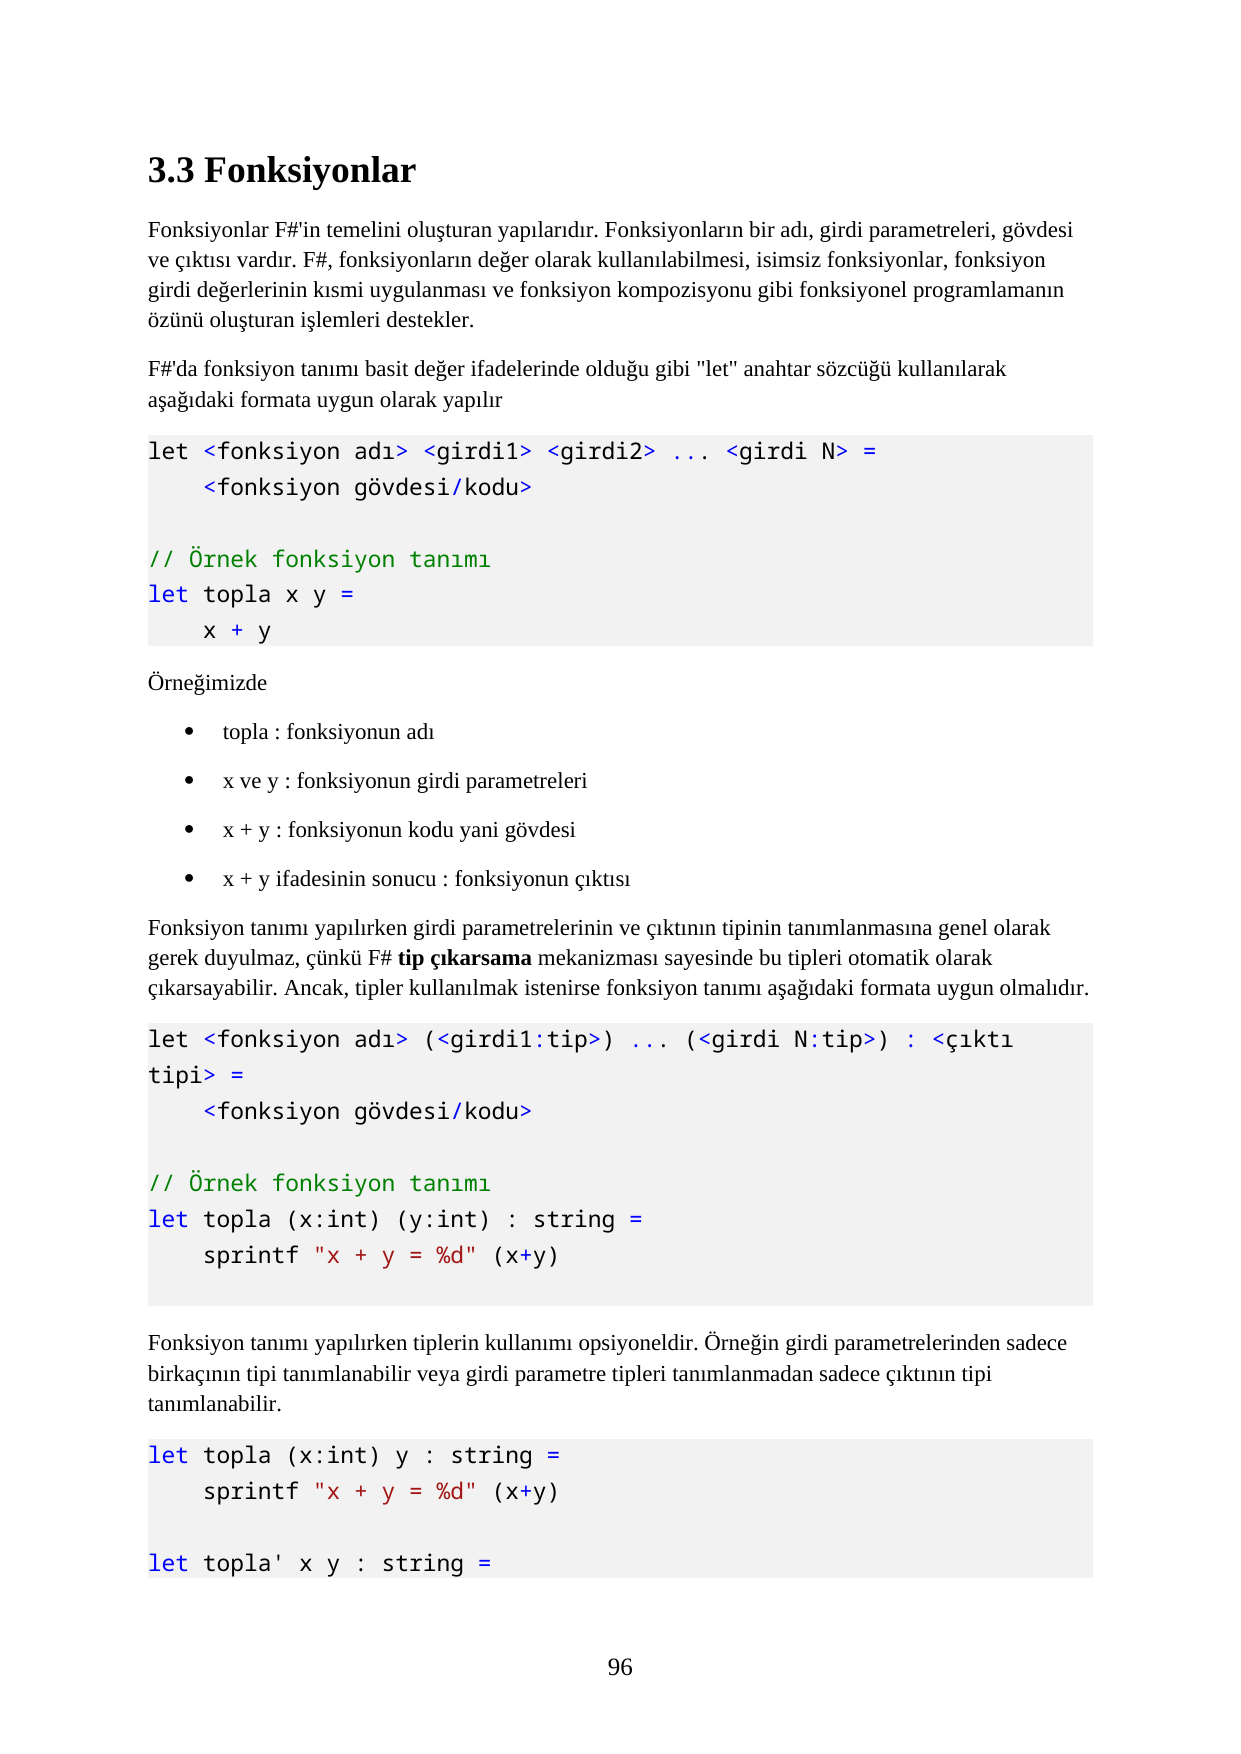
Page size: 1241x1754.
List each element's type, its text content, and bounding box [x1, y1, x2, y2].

text Fonksiyonlar F#'in temelini oluşturan yapılarıdır. Fonksiyonların bir adı, girdi parametreleri, gövdesi ve çıktısı vardır. F#, fonksiyonların değer olarak kullanılabilmesi, isimsiz fonksiyonlar, fonksiyon girdi değerlerinin kısmi uygulanması ve fonksiyon kompozisyonu gibi fonksiyonel programlamanın özünü oluşturan işlemleri destekler. [148, 216, 1093, 333]
text Örneğimizde [148, 669, 1093, 695]
text sprintf "x + y = %d" (x+y) [148, 1239, 1093, 1270]
text let topla' x y : string = [148, 1547, 1093, 1578]
text 3.3 Fonksiyonlar [148, 148, 1093, 191]
text <fonksiyon gövdesi/kodu> [148, 471, 1093, 502]
text // Örnek fonksiyon tanımı [148, 1167, 1093, 1198]
list topla : fonksiyonun adı [185, 718, 1093, 744]
text Fonksiyon tanımı yapılırken girdi parametrelerinin ve çıktının tipinin tanımlanmasına genel olarak gerek duyulmaz, çünkü F# tip çıkarsama mekanizması sayesinde bu tipleri otomatik olarak çıkarsayabilir. Ancak, tipler kullanılmak istenirse fonksiyon tanımı aşağıdaki formata uygun olmalıdır. [148, 914, 1093, 1001]
list x + y ifadesinin sonucu : fonksiyonun çıktısı [185, 865, 1093, 891]
text sprintf "x + y = %d" (x+y) [148, 1475, 1093, 1506]
text // Örnek fonksiyon tanımı [148, 542, 1093, 574]
text F#'da fonksiyon tanımı basit değer ifadelerinde olduğu gibi "let" anahtar sözcüğü kullanılarak aşağıdaki formata uygun olarak yapılır [148, 356, 1093, 412]
text let topla (x:int) y : string = [148, 1439, 1093, 1470]
text let <fonksiyon adı> (<girdi1:tip>) ... (<girdi N:tip>) : <çıktı tipi> = [148, 1023, 1093, 1090]
list x + y : fonksiyonun kodu yani gövdesi [185, 816, 1093, 842]
list x ve y : fonksiyonun girdi parametreleri [185, 767, 1093, 793]
text Fonksiyon tanımı yapılırken tiplerin kullanımı opsiyoneldir. Örneğin girdi parametrelerinden sadece birkaçının tipi tanımlanabilir veya girdi parametre tipleri tanımlanmadan sadece çıktının tipi tanımlanabilir. [148, 1329, 1093, 1416]
text x + y [148, 614, 1093, 646]
text let <fonksiyon adı> <girdi1> <girdi2> ... <girdi N> = [148, 435, 1093, 466]
text <fonksiyon gövdesi/kodu> [148, 1095, 1093, 1126]
text let topla (x:int) (y:int) : string = [148, 1203, 1093, 1234]
text let topla x y = [148, 578, 1093, 610]
